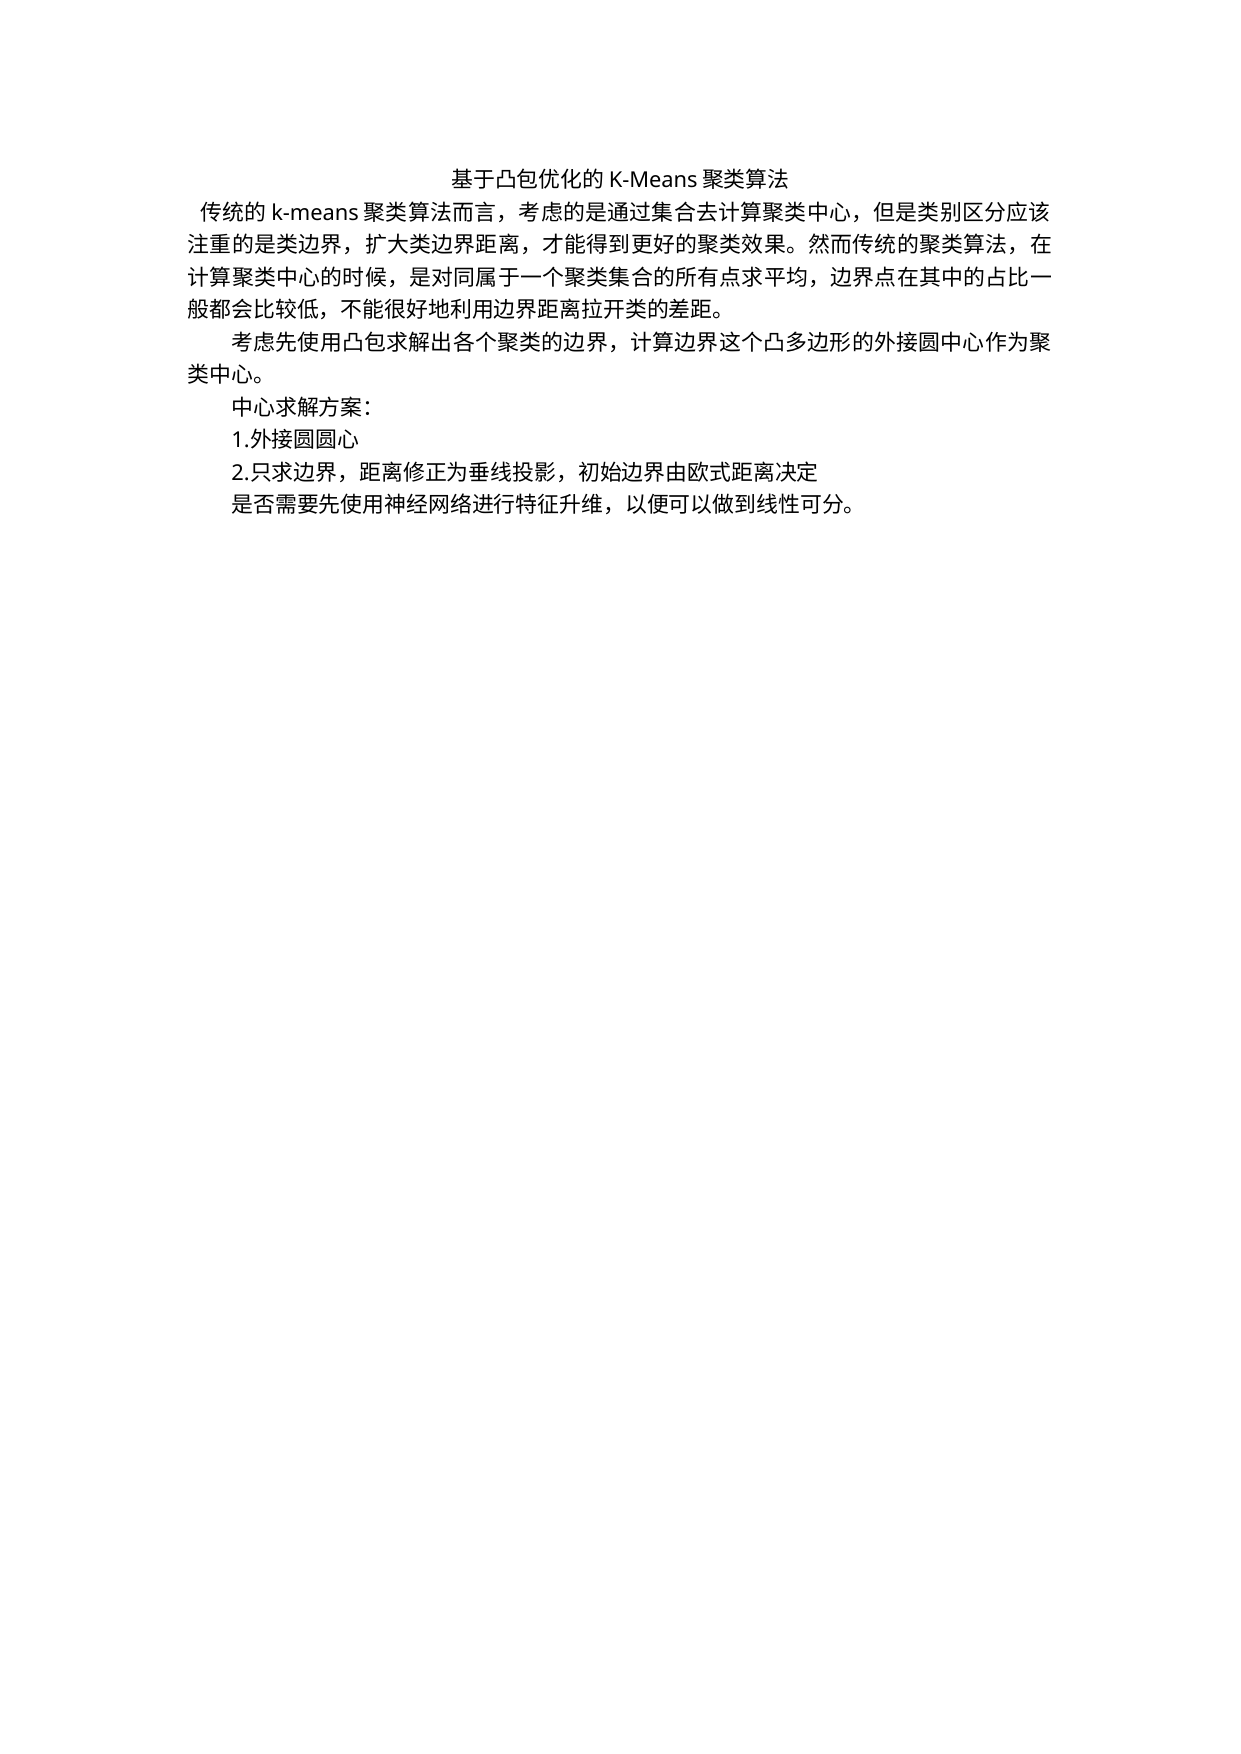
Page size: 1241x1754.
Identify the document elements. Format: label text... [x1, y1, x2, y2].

text 2.只求边界，距离修正为垂线投影，初始边界由欧式距离决定 [187, 454, 1053, 487]
text 传统的k-means聚类算法而言，考虑的是通过集合去计算聚类中心，但是类别区分应该注重的是类边界，扩大类边界距离，才能得到更好的聚类效果。然而传统的聚类算法，在计算聚类中心的时候，是对同属于一个聚类集合的所有点求平均，边界点在其中的占比一般都会比较低，不能很好地利用边界距离拉开类的差距。 [187, 194, 1053, 324]
text 中心求解方案： 1.外接圆圆心 [187, 389, 1053, 454]
text 基于凸包优化的K-Means聚类算法 [187, 162, 1053, 194]
text 考虑先使用凸包求解出各个聚类的边界，计算边界这个凸多边形的外接圆中心作为聚类中心。 [187, 324, 1053, 389]
text 是否需要先使用神经网络进行特征升维，以便可以做到线性可分。 [187, 487, 1053, 519]
